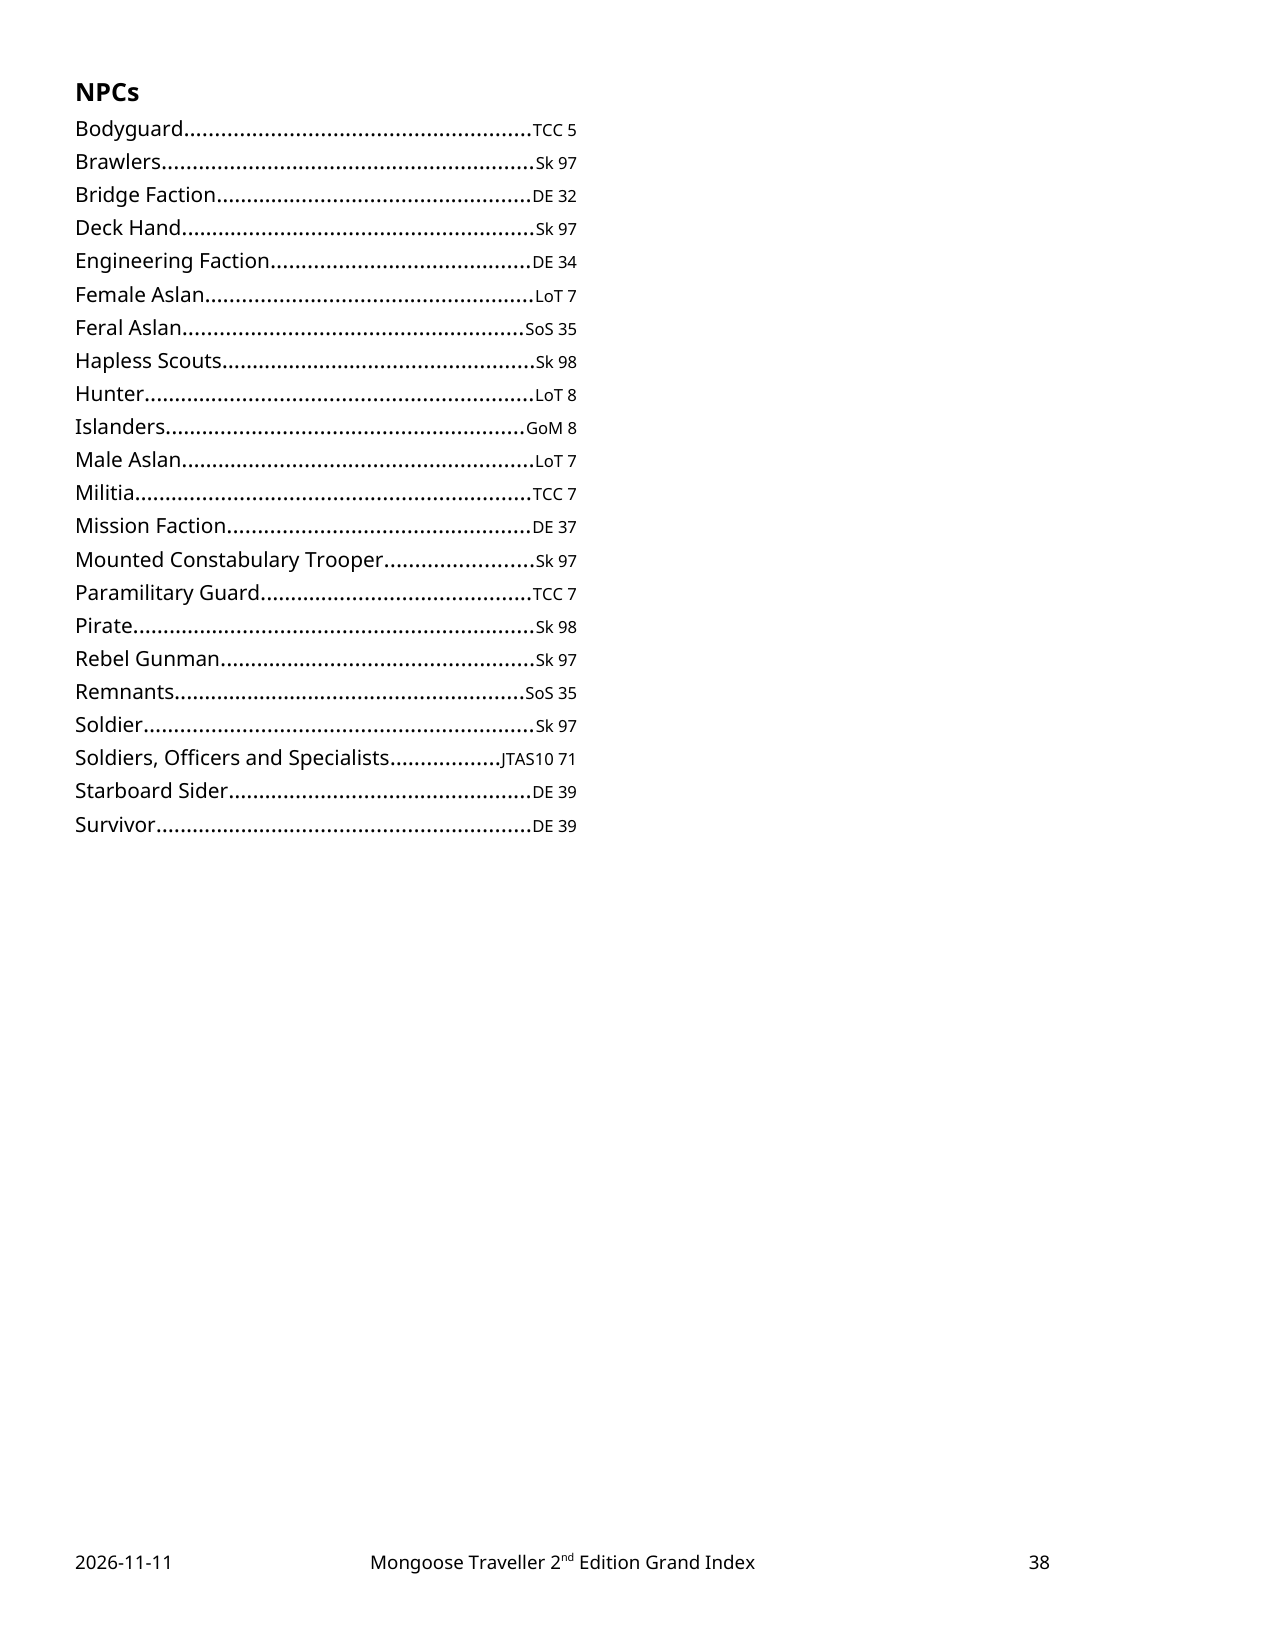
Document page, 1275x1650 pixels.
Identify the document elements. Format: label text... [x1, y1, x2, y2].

text Engineering Faction DE 34 [75, 247, 600, 275]
text Rebel Gunman Sk 97 [75, 644, 600, 673]
text Brawlers Sk 97 [75, 147, 600, 176]
text Militia TCC 7 [75, 478, 600, 507]
text Soldiers, Officers and Specialists JTAS10 71 [75, 743, 600, 772]
text Remnants SoS 35 [75, 677, 600, 706]
text Male Aslan LoT 7 [75, 445, 600, 474]
text Female Aslan LoT 7 [75, 280, 600, 308]
text Pirate Sk 98 [75, 611, 600, 639]
text Feral Aslan SoS 35 [75, 313, 600, 341]
text Bridge Faction DE 32 [75, 180, 600, 209]
text Paramilitary Guard TCC 7 [75, 578, 600, 606]
text Mission Faction DE 37 [75, 512, 600, 540]
text Mounted Constabulary Trooper Sk 97 [75, 545, 600, 573]
text Starboard Sider DE 39 [75, 777, 600, 805]
text Bodyguard TCC 5 [75, 114, 600, 143]
text Soldier Sk 97 [75, 710, 600, 739]
text Islanders GoM 8 [75, 412, 600, 441]
text Survivor DE 39 [75, 810, 600, 838]
text Hapless Scouts Sk 98 [75, 346, 600, 374]
text Deck Hand Sk 97 [75, 213, 600, 242]
text Hunter LoT 8 [75, 379, 600, 408]
text NPCs [75, 75, 600, 109]
